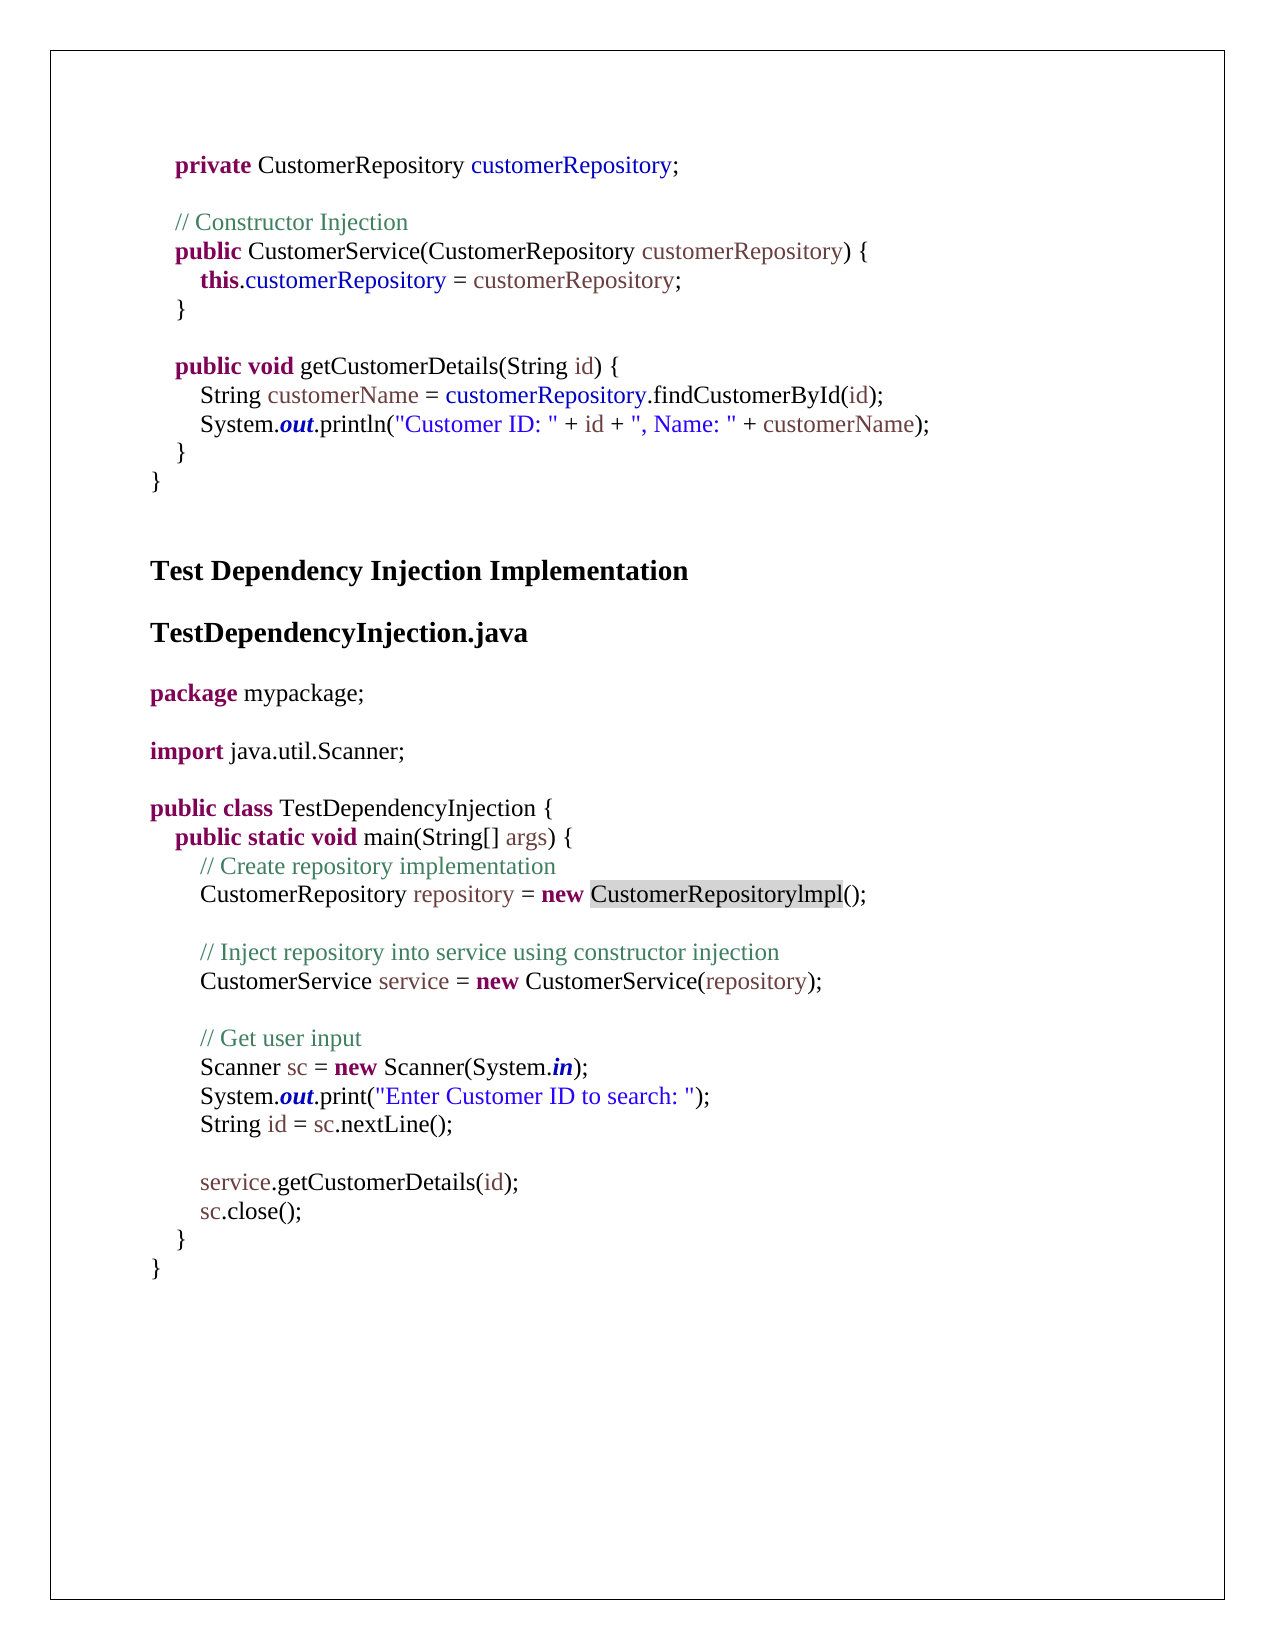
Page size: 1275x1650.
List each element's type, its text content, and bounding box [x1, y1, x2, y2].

text Scanner sc = new Scanner(System.in); [150, 1052, 1125, 1081]
text this.customerRepository = customerRepository; [150, 265, 1125, 294]
text // Create repository implementation [150, 851, 1125, 879]
text public class TestDependencyInjection { [150, 793, 1125, 822]
text TestDependencyInjection.java [150, 616, 1125, 649]
text private CustomerRepository customerRepository; [150, 150, 1125, 179]
text // Get user input [150, 1023, 1125, 1052]
text public static void main(String[] args) { [150, 822, 1125, 851]
text import java.util.Scanner; [150, 736, 1125, 764]
text String customerName = customerRepository.findCustomerById(id); [150, 380, 1125, 409]
text String id = sc.nextLine(); [150, 1109, 1125, 1138]
text service.getCustomerDetails(id); [150, 1167, 1125, 1196]
text } [150, 294, 1125, 322]
text sc.close(); [150, 1196, 1125, 1224]
text // Inject repository into service using constructor injection [150, 937, 1125, 966]
text } [150, 1224, 1125, 1253]
text System.out.println("Customer ID: " + id + ", Name: " + customerName); [150, 409, 1125, 437]
text CustomerRepository repository = new CustomerRepositorylmpl(); [150, 879, 1125, 908]
text System.out.print("Enter Customer ID to search: "); [150, 1081, 1125, 1109]
text } [150, 437, 1125, 466]
text public CustomerService(CustomerRepository customerRepository) { [150, 236, 1125, 265]
text // Constructor Injection [150, 207, 1125, 236]
text Test Dependency Injection Implementation [150, 553, 1125, 586]
text } [150, 466, 1125, 495]
text public void getCustomerDetails(String id) { [150, 351, 1125, 380]
text } [150, 1253, 1125, 1282]
text package mypackage; [150, 678, 1125, 707]
text CustomerService service = new CustomerService(repository); [150, 966, 1125, 994]
